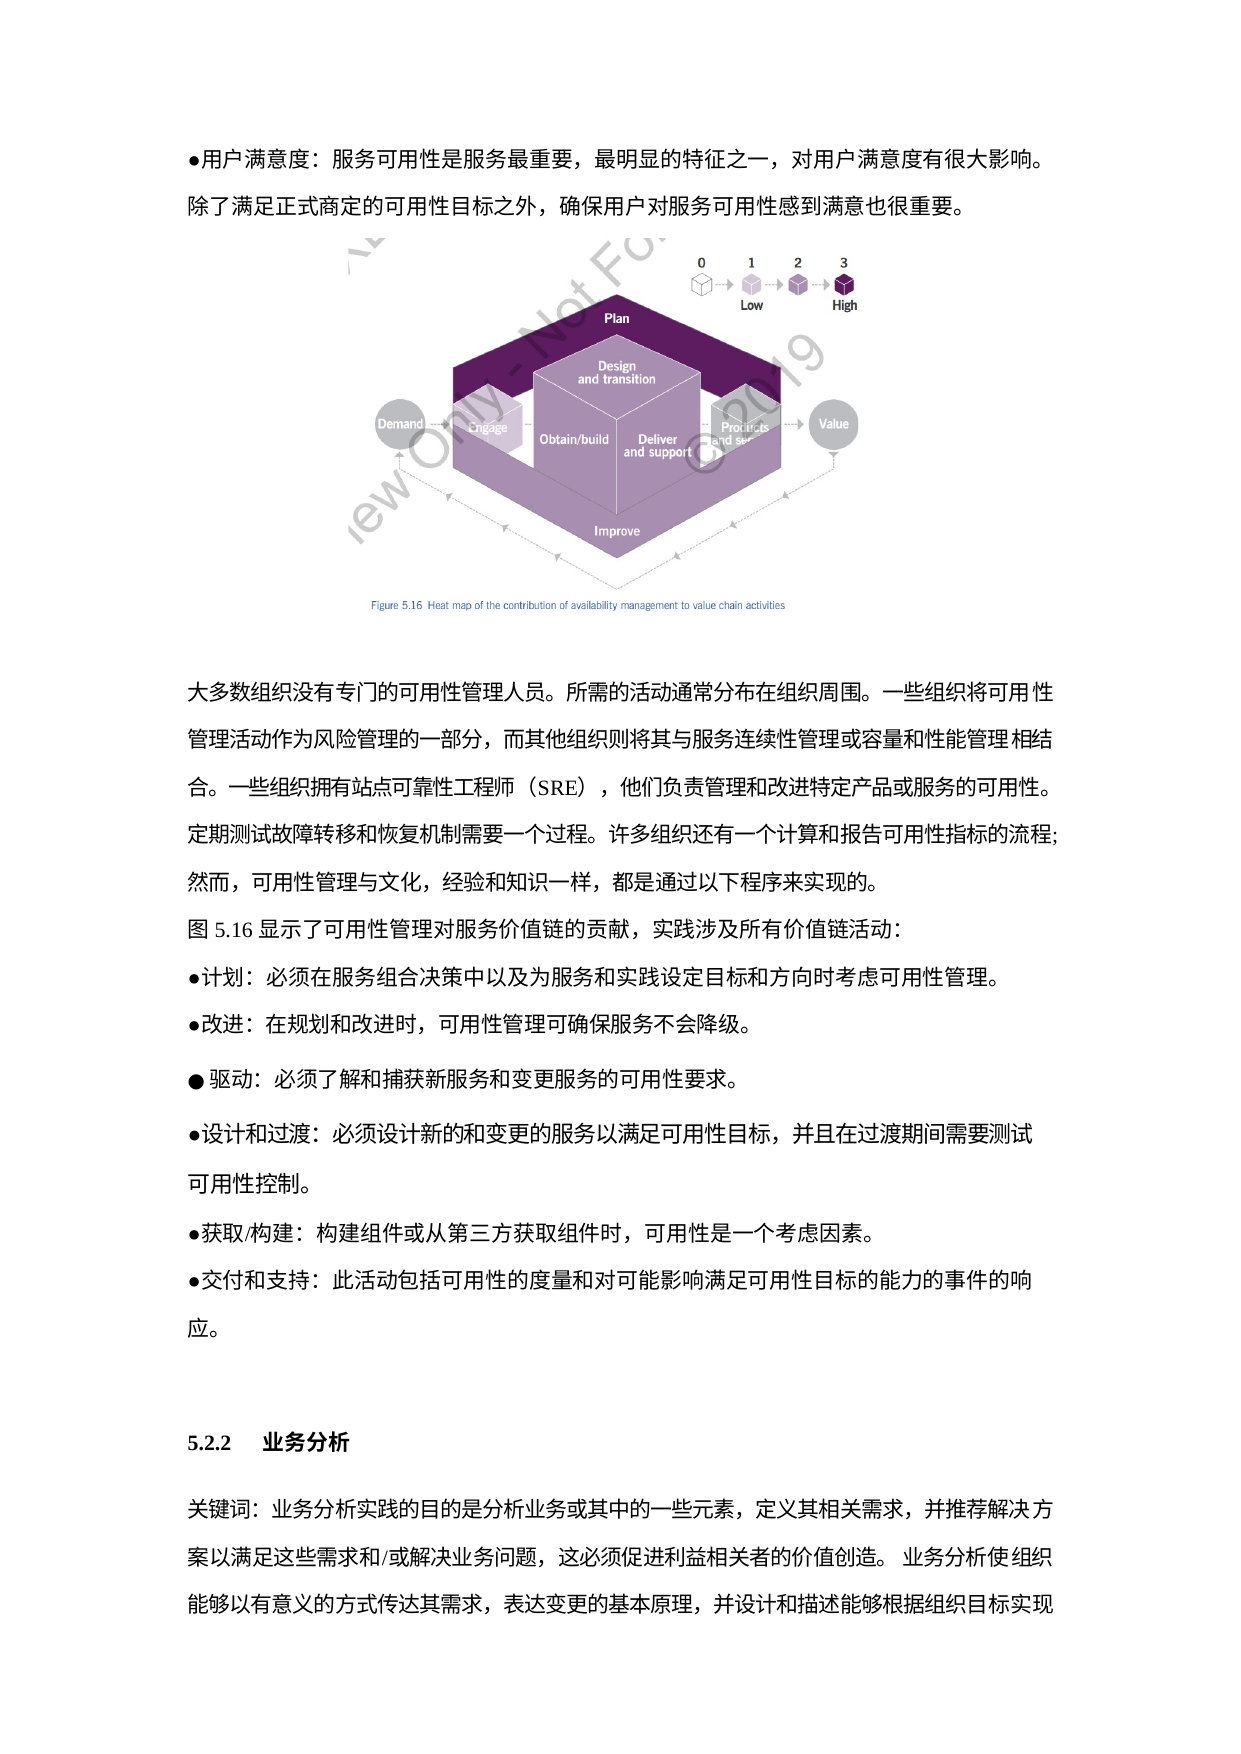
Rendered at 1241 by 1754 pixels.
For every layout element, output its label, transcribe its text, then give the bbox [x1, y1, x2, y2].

subtitle 业务分析 [187, 1425, 1121, 1457]
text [187, 1492, 1054, 1619]
text ●改进：在规划和改进时，可用性管理可确保服务不会降级。 [187, 1007, 1121, 1039]
picture [348, 238, 859, 611]
list 驱动：必须了解和捕获新服务和变更服务的可用性要求。 [187, 1062, 1054, 1093]
text 定期测试故障转移和恢复机制需要一个过程。许多组织还有一个计算和报告可用性指标的流程;然而，可用性管理与文化，经验和知识一样，都是通过以下程序来实现的。 [187, 817, 1054, 896]
text ●设计和过渡：必须设计新的和变更的服务以满足可用性目标，并且在过渡期间需要测试可用性控制。 [187, 1116, 1054, 1199]
text ●交付和支持：此活动包括可用性的度量和对可能影响满足可用性目标的能力的事件的响应。 [187, 1263, 1053, 1343]
text ●计划：必须在服务组合决策中以及为服务和实践设定目标和方向时考虑可用性管理。 [187, 960, 1121, 991]
text ●用户满意度：服务可用性是服务最重要，最明显的特征之一，对用户满意度有很大影响。除了满足正式商定的可用性目标之外，确保用户对服务可用性感到满意也很重要。 [187, 142, 1064, 221]
text 大多数组织没有专门的可用性管理人员。所需的活动通常分布在组织周围。一些组织将可用性管理活动作为风险管理的一部分，而其他组织则将其与服务连续性管理或容量和性能管理相结合。一些组织拥有站点可靠性工程师（SRE），他们负责管理和改进特定产品或服务的可用性。 [187, 675, 1054, 801]
text ●获取/构建：构建组件或从第三方获取组件时，可用性是一个考虑因素。 [187, 1216, 1121, 1247]
text 图 5.16 显示了可用性管理对服务价值链的贡献，实践涉及所有价值链活动： [187, 912, 1121, 944]
